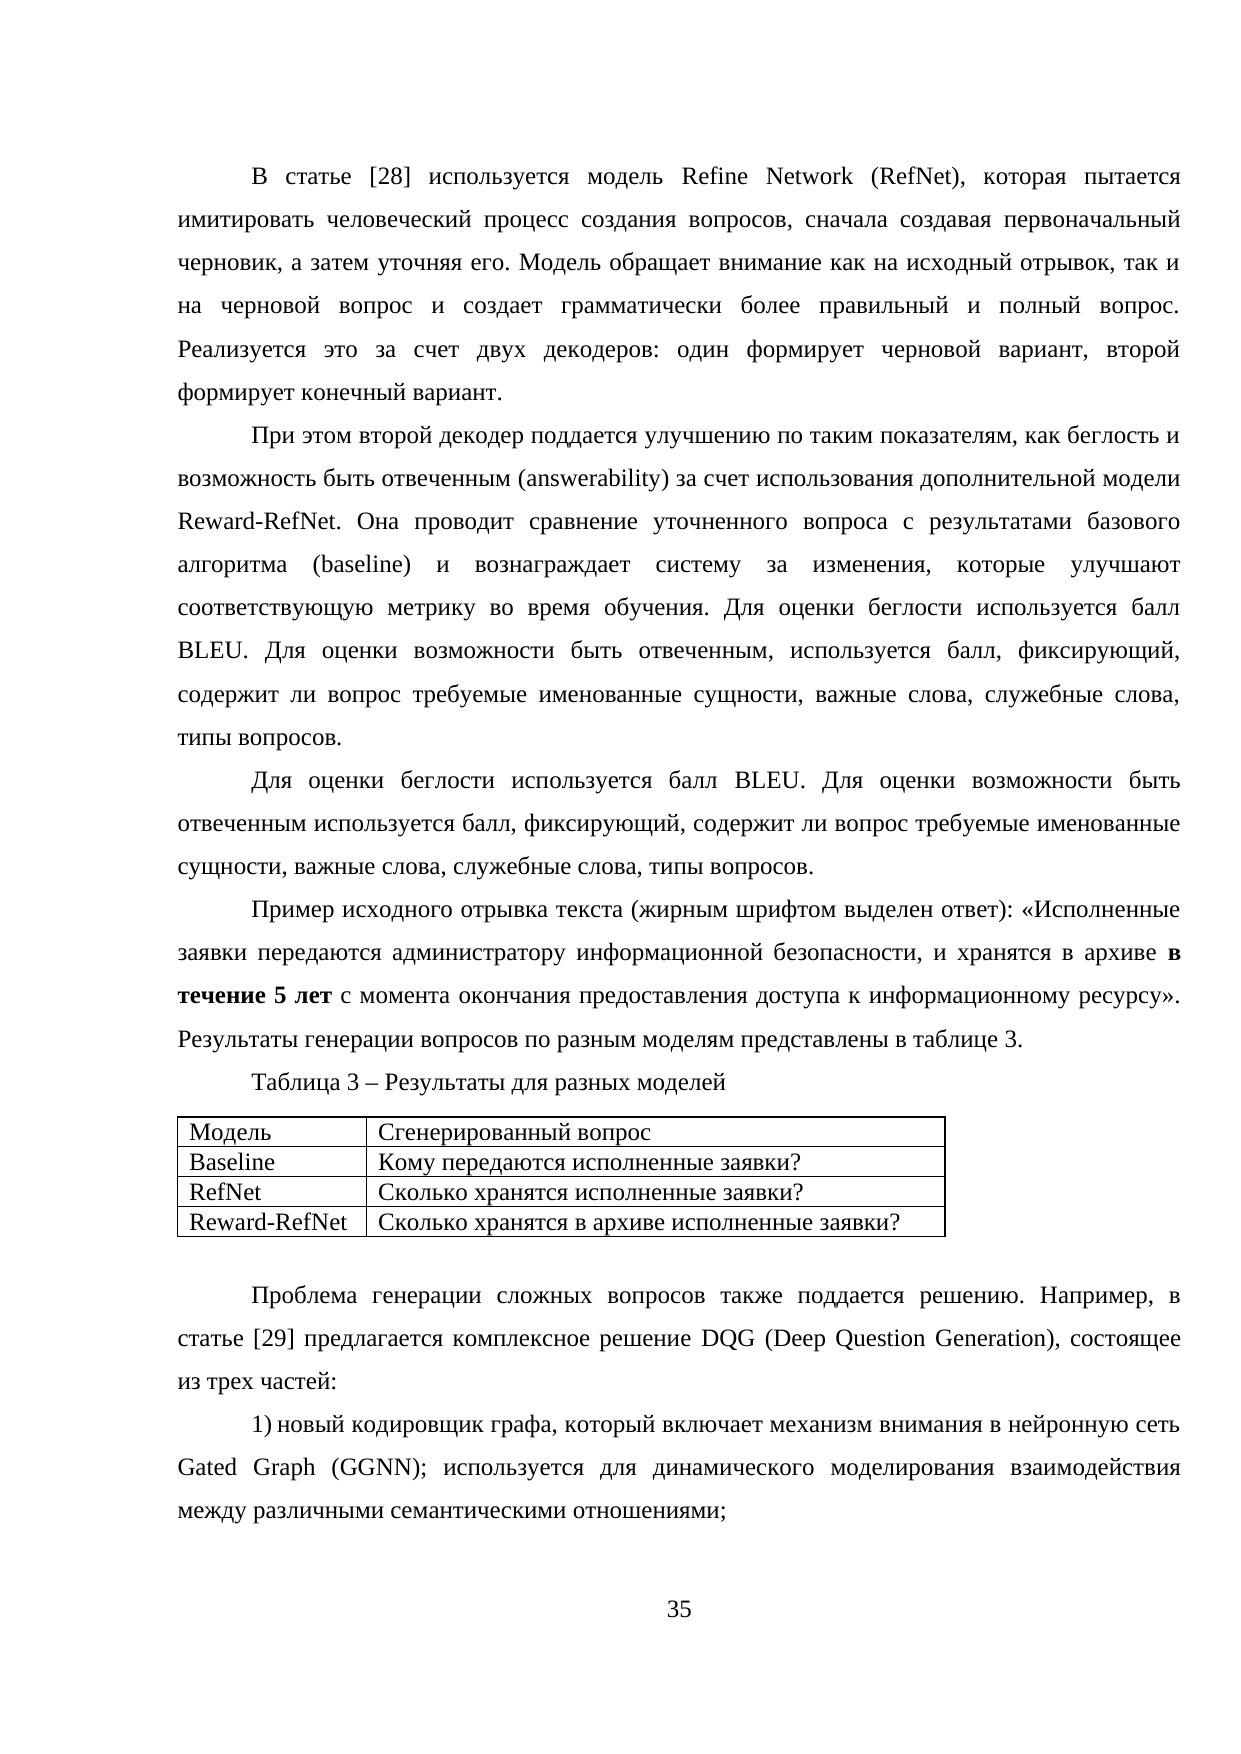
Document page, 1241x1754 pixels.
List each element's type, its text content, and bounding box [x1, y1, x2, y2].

text При этом второй декодер поддается улучшению по таким показателям, как беглость и возможность быть отвеченным (answerability) за счет использования дополнительной модели Reward-RefNet. Она проводит сравнение уточненного вопроса с результатами базового алгоритма (baseline) и вознаграждает систему за изменения, которые улучшают соответствующую метрику во время обучения. Для оценки беглости используется балл BLEU. Для оценки возможности быть отвеченным, используется балл, фиксирующий, содержит ли вопрос требуемые именованные сущности, важные слова, служебные слова, типы вопросов. [177, 420, 1181, 751]
table_cell Кому передаются исполненные заявки? [367, 1147, 944, 1176]
table_header Сгенерированный вопрос [367, 1118, 944, 1146]
table_cell Сколько хранятся в архиве исполненные заявки? [367, 1207, 944, 1236]
text В статье [28] используется модель Refine Network (RefNet), которая пытается имитировать человеческий процесс создания вопросов, сначала создавая первоначальный черновик, а затем уточняя его. Модель обращает внимание как на исходный отрывок, так и на черновой вопрос и создает грамматически более правильный и полный вопрос. Реализуется это за счет двух декодеров: один формирует черновой вариант, второй формирует конечный вариант. [177, 161, 1181, 406]
table_cell Reward-RefNet [178, 1207, 366, 1236]
text Результаты для разных моделей [177, 1067, 1181, 1096]
text Проблема генерации сложных вопросов также поддается решению. Например, в статье [29] предлагается комплексное решение DQG (Deep Question Generation), состоящее из трех частей: [177, 1280, 1181, 1395]
text Пример исходного отрывка текста (жирным шрифтом выделен ответ): «Исполненные заявки передаются администратору информационной безопасности, и хранятся в архиве в течение 5 лет с момента окончания предоставления доступа к информационному ресурсу». Результаты генерации вопросов по разным моделям представлены в таблице 3. [177, 894, 1181, 1052]
table_header Модель [178, 1118, 366, 1146]
text 1) новый кодировщик графа, который включает механизм внимания в нейронную сеть Gated Graph (GGNN); используется для динамического моделирования взаимодействия между различными семантическими отношениями; [177, 1409, 1181, 1524]
text Для оценки беглости используется балл BLEU. Для оценки возможности быть отвеченным используется балл, фиксирующий, содержит ли вопрос требуемые именованные сущности, важные слова, служебные слова, типы вопросов. [177, 765, 1181, 880]
table_cell Baseline [178, 1147, 366, 1176]
table_cell RefNet [178, 1177, 366, 1206]
table_cell Сколько хранятся исполненные заявки? [367, 1177, 944, 1206]
